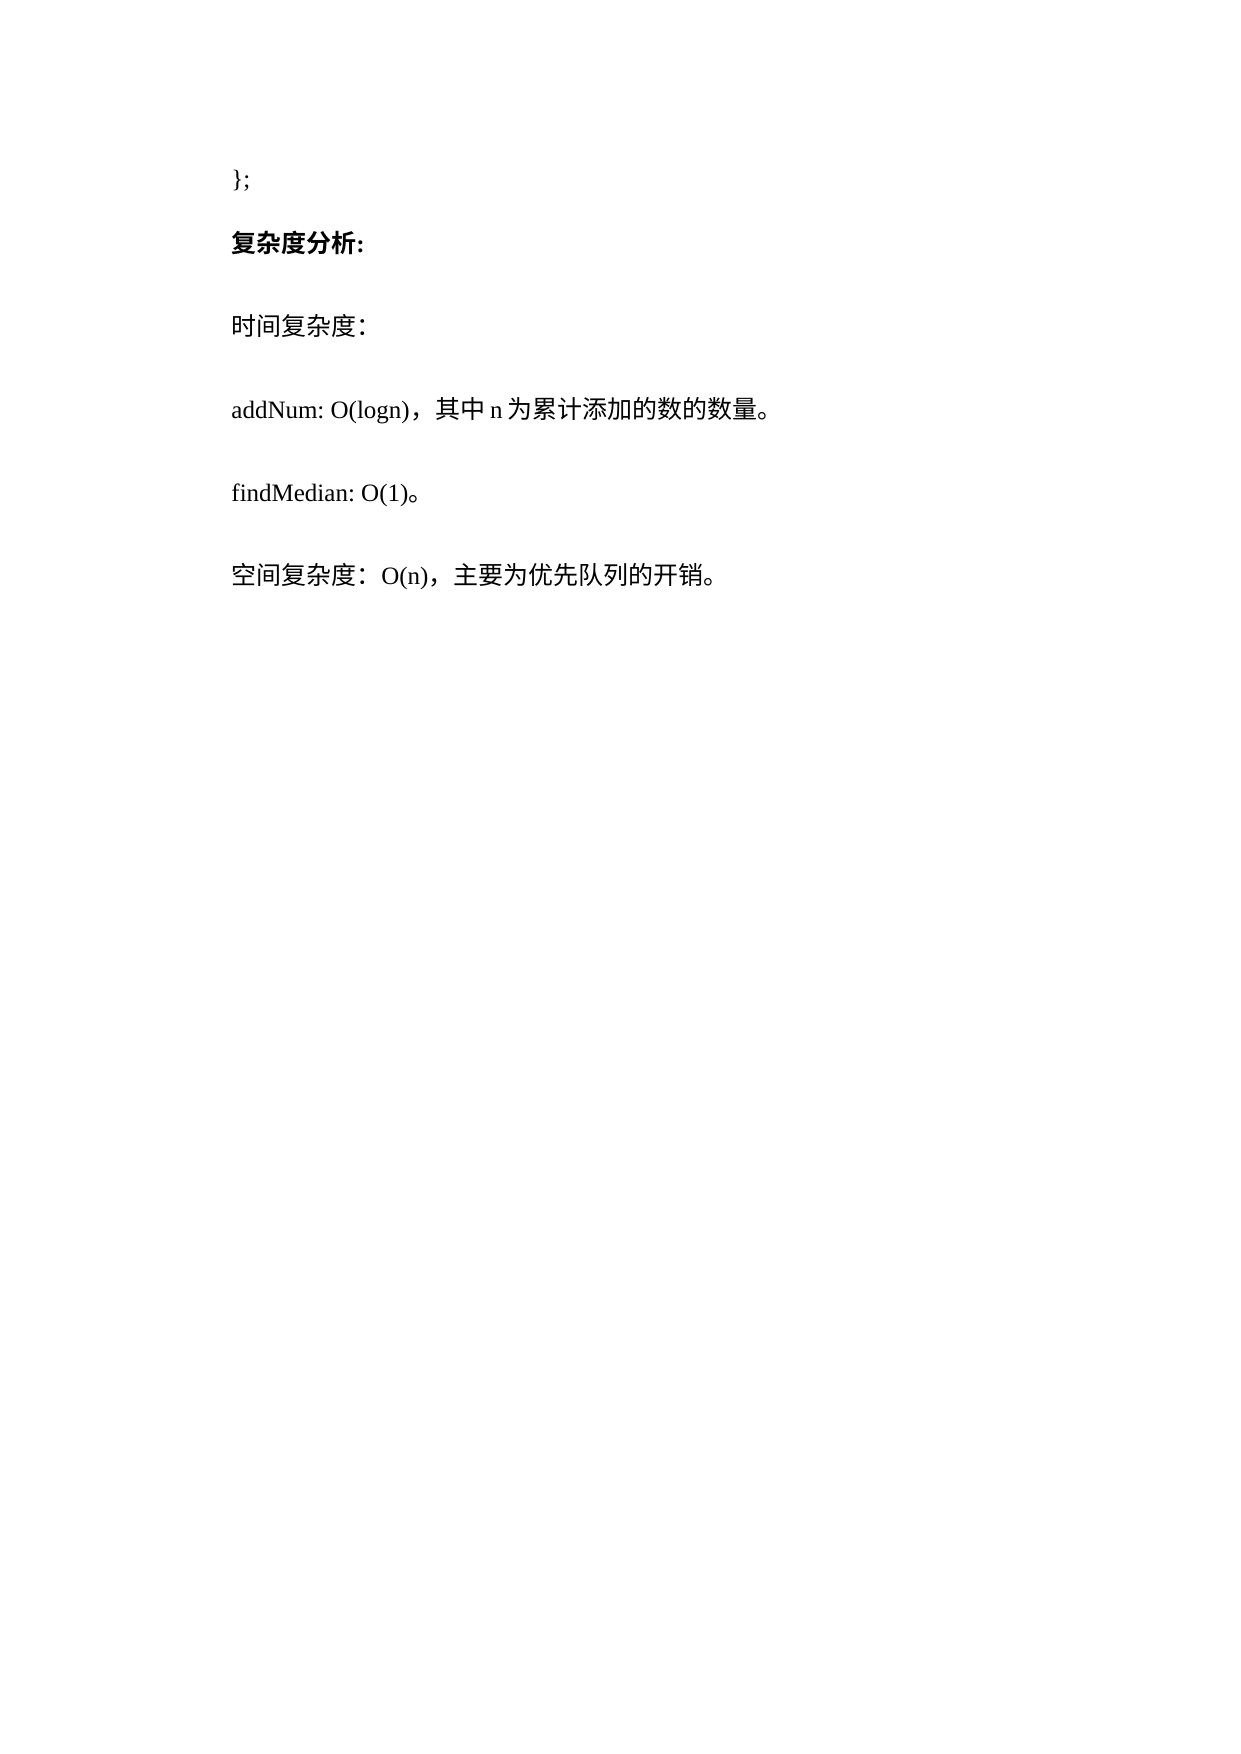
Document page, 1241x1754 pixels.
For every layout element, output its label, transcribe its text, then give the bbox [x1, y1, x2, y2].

text 时间复杂度： [187, 292, 1053, 357]
text 复杂度分析: [187, 209, 1053, 274]
text addNum: O(logn)，其中n为累计添加的数的数量。 [187, 375, 1053, 440]
text }; [187, 162, 1053, 194]
text 空间复杂度：O(n)，主要为优先队列的开销。 [187, 541, 1053, 606]
text findMedian: O(1)。 [187, 458, 1053, 523]
